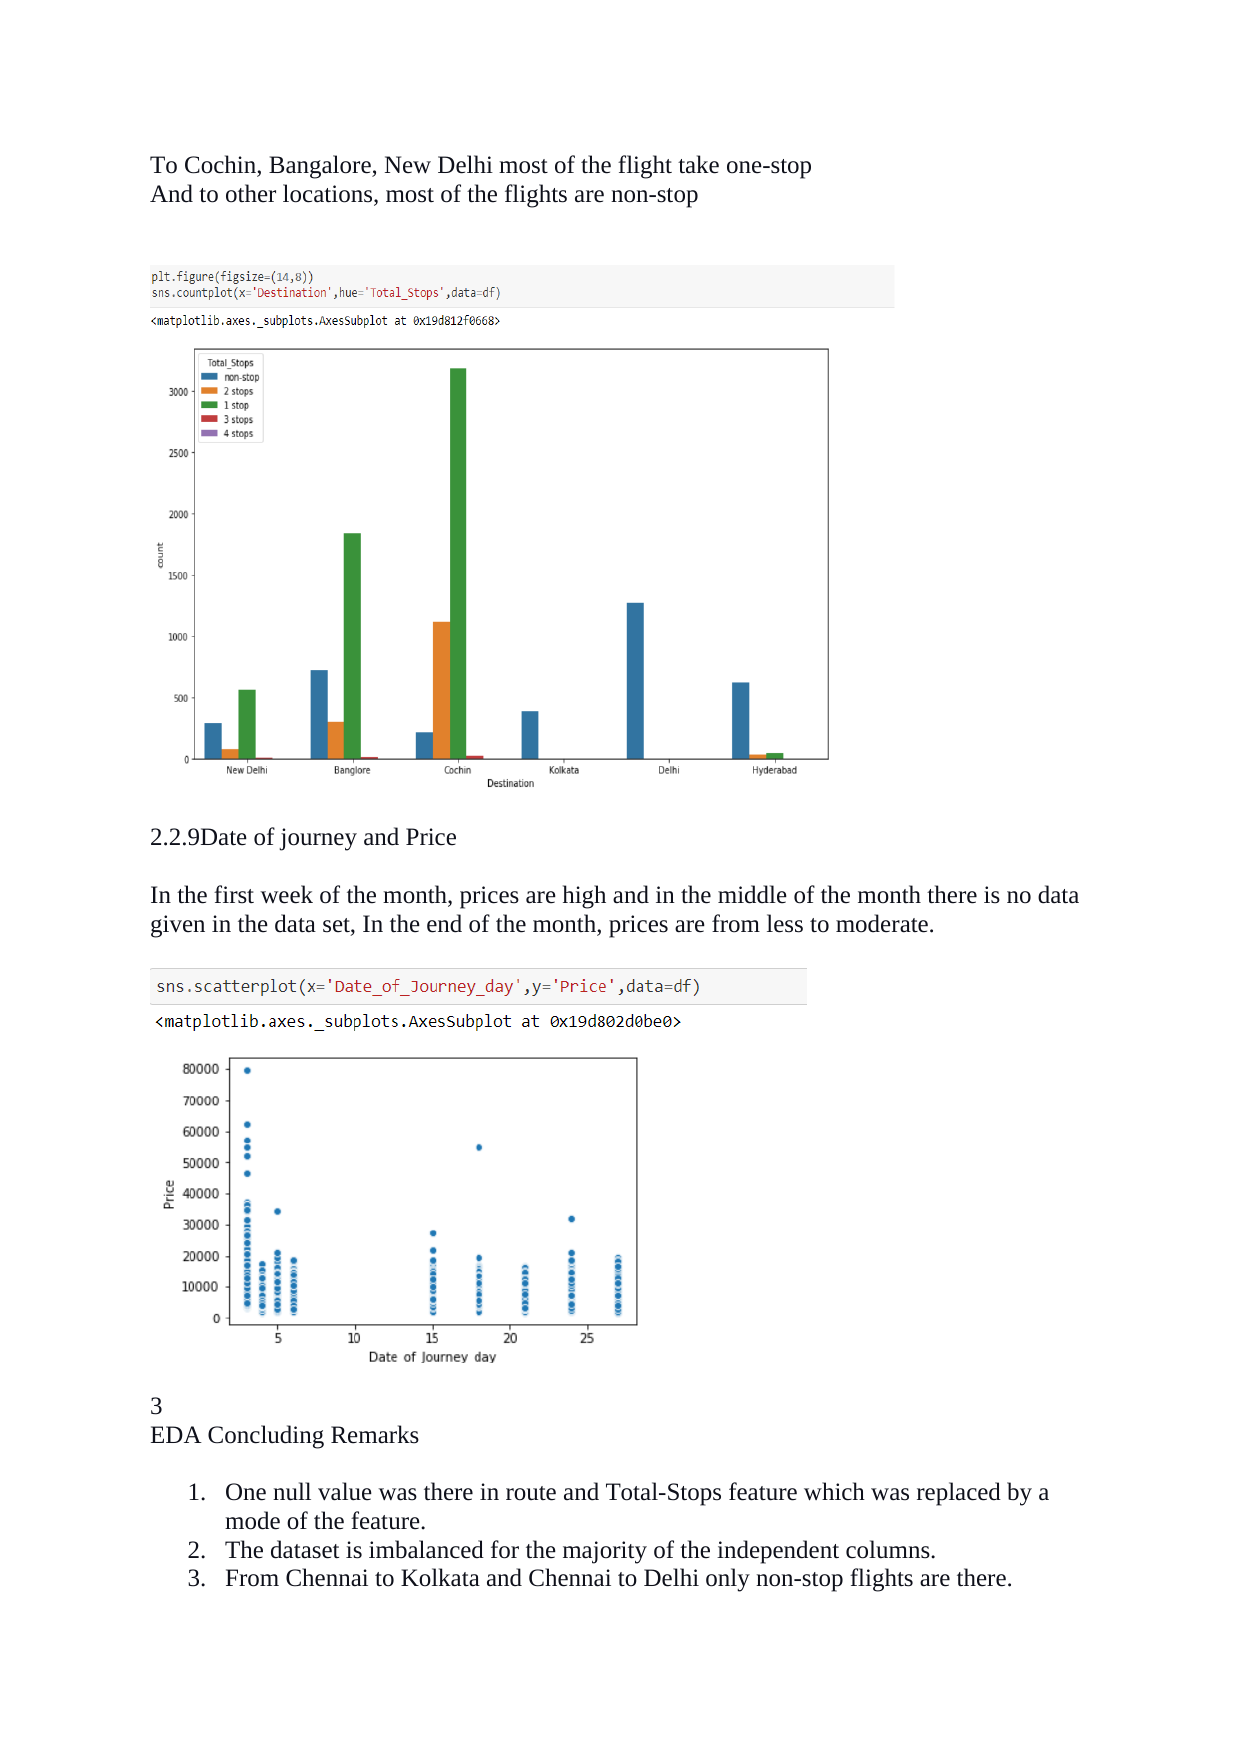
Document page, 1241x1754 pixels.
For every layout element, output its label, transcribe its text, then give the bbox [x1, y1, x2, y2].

text And to other locations, most of the flights are non-stop [150, 179, 1090, 207]
text EDA Concluding Remarks [150, 1420, 1090, 1448]
picture [150, 265, 1232, 794]
list One null value was there in route and Total-Stops feature which was replaced by a mode of the feature. [187, 1477, 1090, 1535]
text 3 [150, 1391, 1090, 1420]
text 2.2.9Date of journey and Price [150, 822, 1090, 851]
list The dataset is imbalanced for the majority of the independent columns. [187, 1535, 1090, 1563]
picture [150, 966, 1091, 1363]
text In the first week of the month, prices are high and in the middle of the month there is no data given in the data set, In the end of the month, prices are from less to moderate. [150, 880, 1090, 937]
list From Chennai to Kolkata and Chennai to Delhi only non-stop flights are there. [187, 1563, 1090, 1592]
text To Cochin, Bangalore, New Delhi most of the flight take one-stop [150, 150, 1090, 179]
